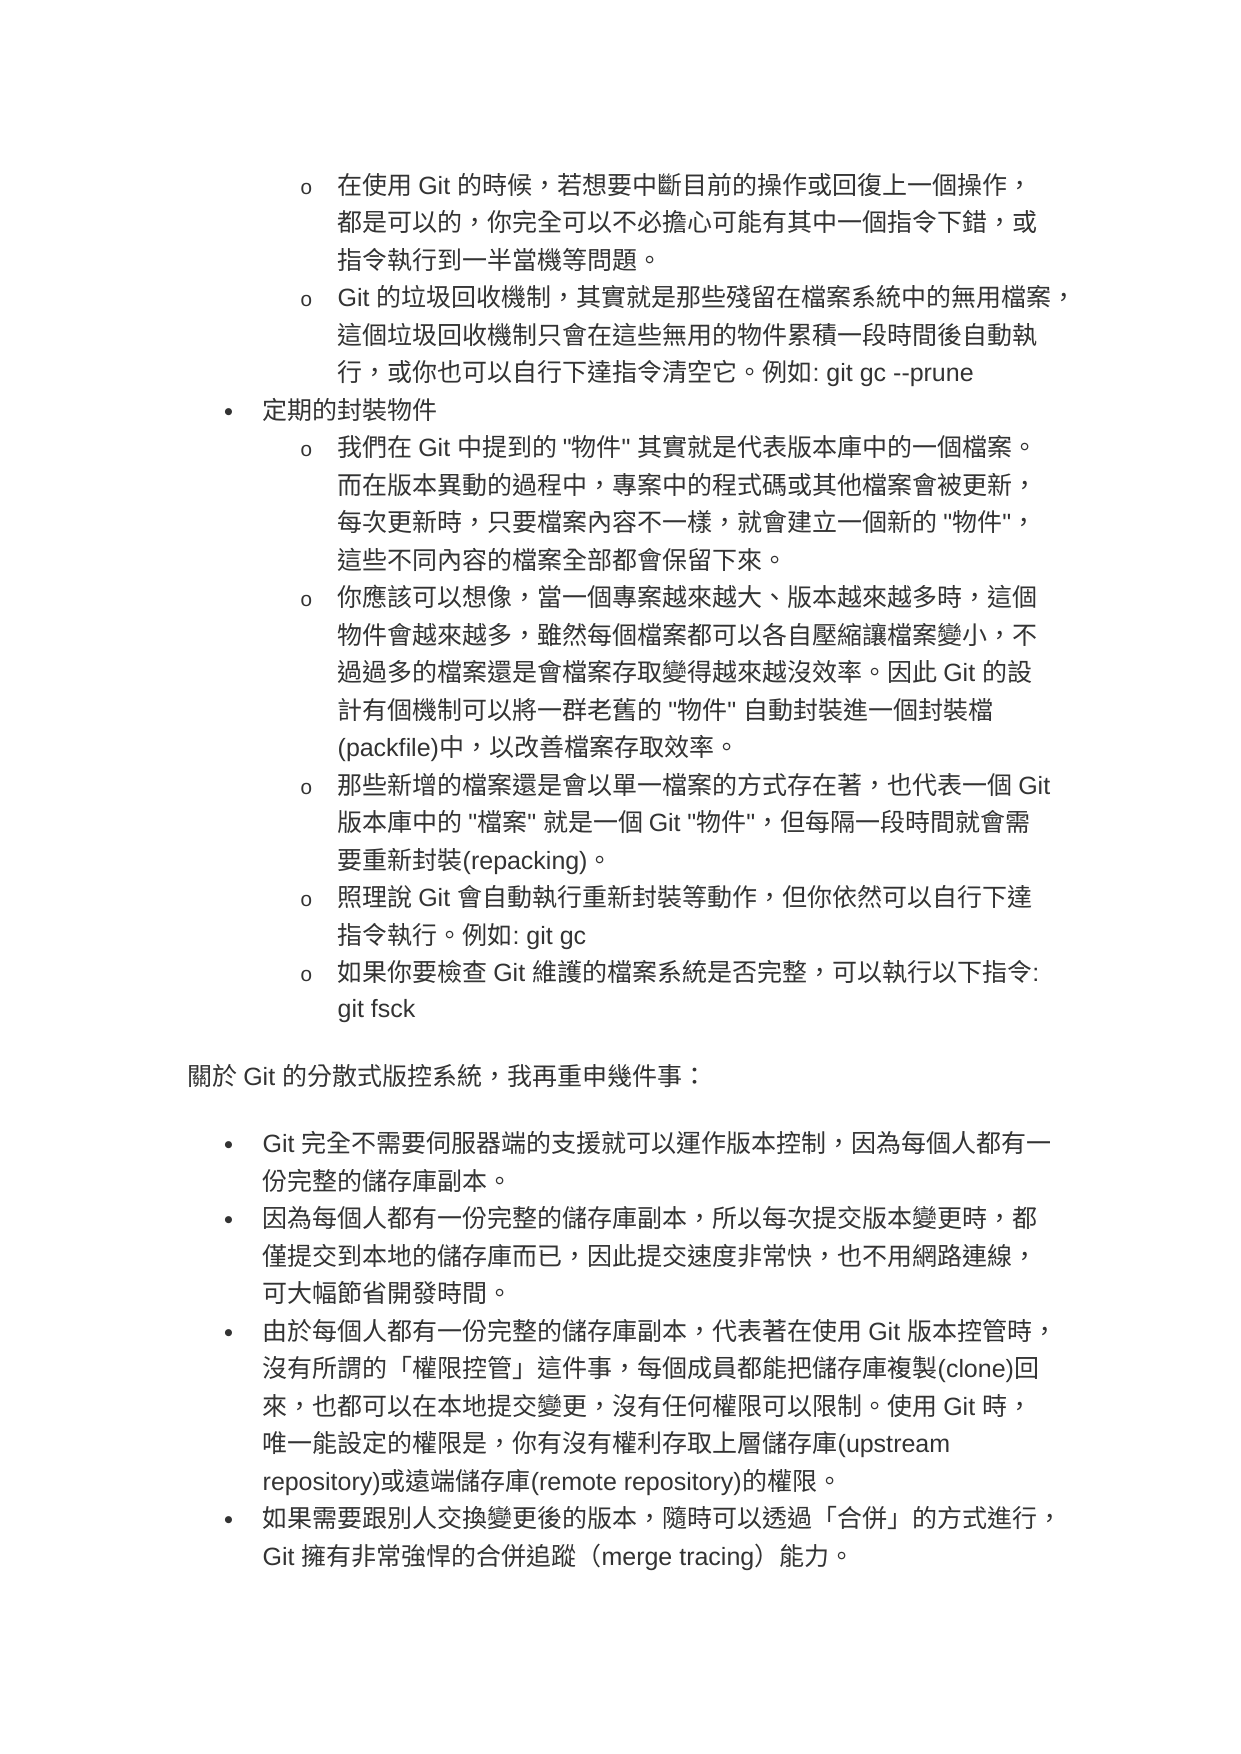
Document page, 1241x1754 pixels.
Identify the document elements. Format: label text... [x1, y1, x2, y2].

list 你應該可以想像，當一個專案越來越大、版本越來越多時，這個物件會越來越多，雖然每個檔案都可以各自壓縮讓檔案變小，不過過多的檔案還是會檔案存取變得越來越沒效率。因此 Git 的設計有個機制可以將一群老舊的 "物件" 自動封裝進一個封裝檔(packfile)中，以改善檔案存取效率。 [300, 577, 1053, 764]
list Git 完全不需要伺服器端的支援就可以運作版本控制，因為每個人都有一份完整的儲存庫副本。 [225, 1123, 1053, 1198]
list 如果需要跟別人交換變更後的版本，隨時可以透過「合併」的方式進行，Git 擁有非常強悍的合併追蹤（merge tracing）能力。 [225, 1498, 1053, 1573]
list 定期的封裝物件 [225, 389, 1053, 427]
list 照理說 Git 會自動執行重新封裝等動作，但你依然可以自行下達指令執行。例如: git gc [300, 877, 1053, 952]
text 關於 Git 的分散式版控系統，我再重申幾件事： [187, 1056, 1053, 1094]
list 因為每個人都有一份完整的儲存庫副本，所以每次提交版本變更時，都僅提交到本地的儲存庫而已，因此提交速度非常快，也不用網路連線，可大幅節省開發時間。 [225, 1198, 1053, 1310]
list 由於每個人都有一份完整的儲存庫副本，代表著在使用 Git 版本控管時，沒有所謂的「權限控管」這件事，每個成員都能把儲存庫複製(clone)回來，也都可以在本地提交變更，沒有任何權限可以限制。使用 Git 時，唯一能設定的權限是，你有沒有權利存取上層儲存庫(upstream repository)或遠端儲存庫(remote repository)的權限。 [225, 1310, 1053, 1498]
list 在使用 Git 的時候，若想要中斷目前的操作或回復上一個操作，都是可以的，你完全可以不必擔心可能有其中一個指令下錯，或指令執行到一半當機等問題。 [300, 164, 1053, 277]
list 我們在 Git 中提到的 "物件" 其實就是代表版本庫中的一個檔案。而在版本異動的過程中，專案中的程式碼或其他檔案會被更新，每次更新時，只要檔案內容不一樣，就會建立一個新的 "物件"，這些不同內容的檔案全部都會保留下來。 [300, 427, 1053, 577]
list 那些新增的檔案還是會以單一檔案的方式存在著，也代表一個 Git 版本庫中的 "檔案" 就是一個 Git "物件"，但每隔一段時間就會需要重新封裝(repacking)。 [300, 764, 1053, 877]
list 如果你要檢查 Git 維護的檔案系統是否完整，可以執行以下指令: git fsck [300, 952, 1053, 1027]
list Git 的垃圾回收機制，其實就是那些殘留在檔案系統中的無用檔案，這個垃圾回收機制只會在這些無用的物件累積一段時間後自動執行，或你也可以自行下達指令清空它。例如: git gc --prune [300, 277, 1053, 389]
